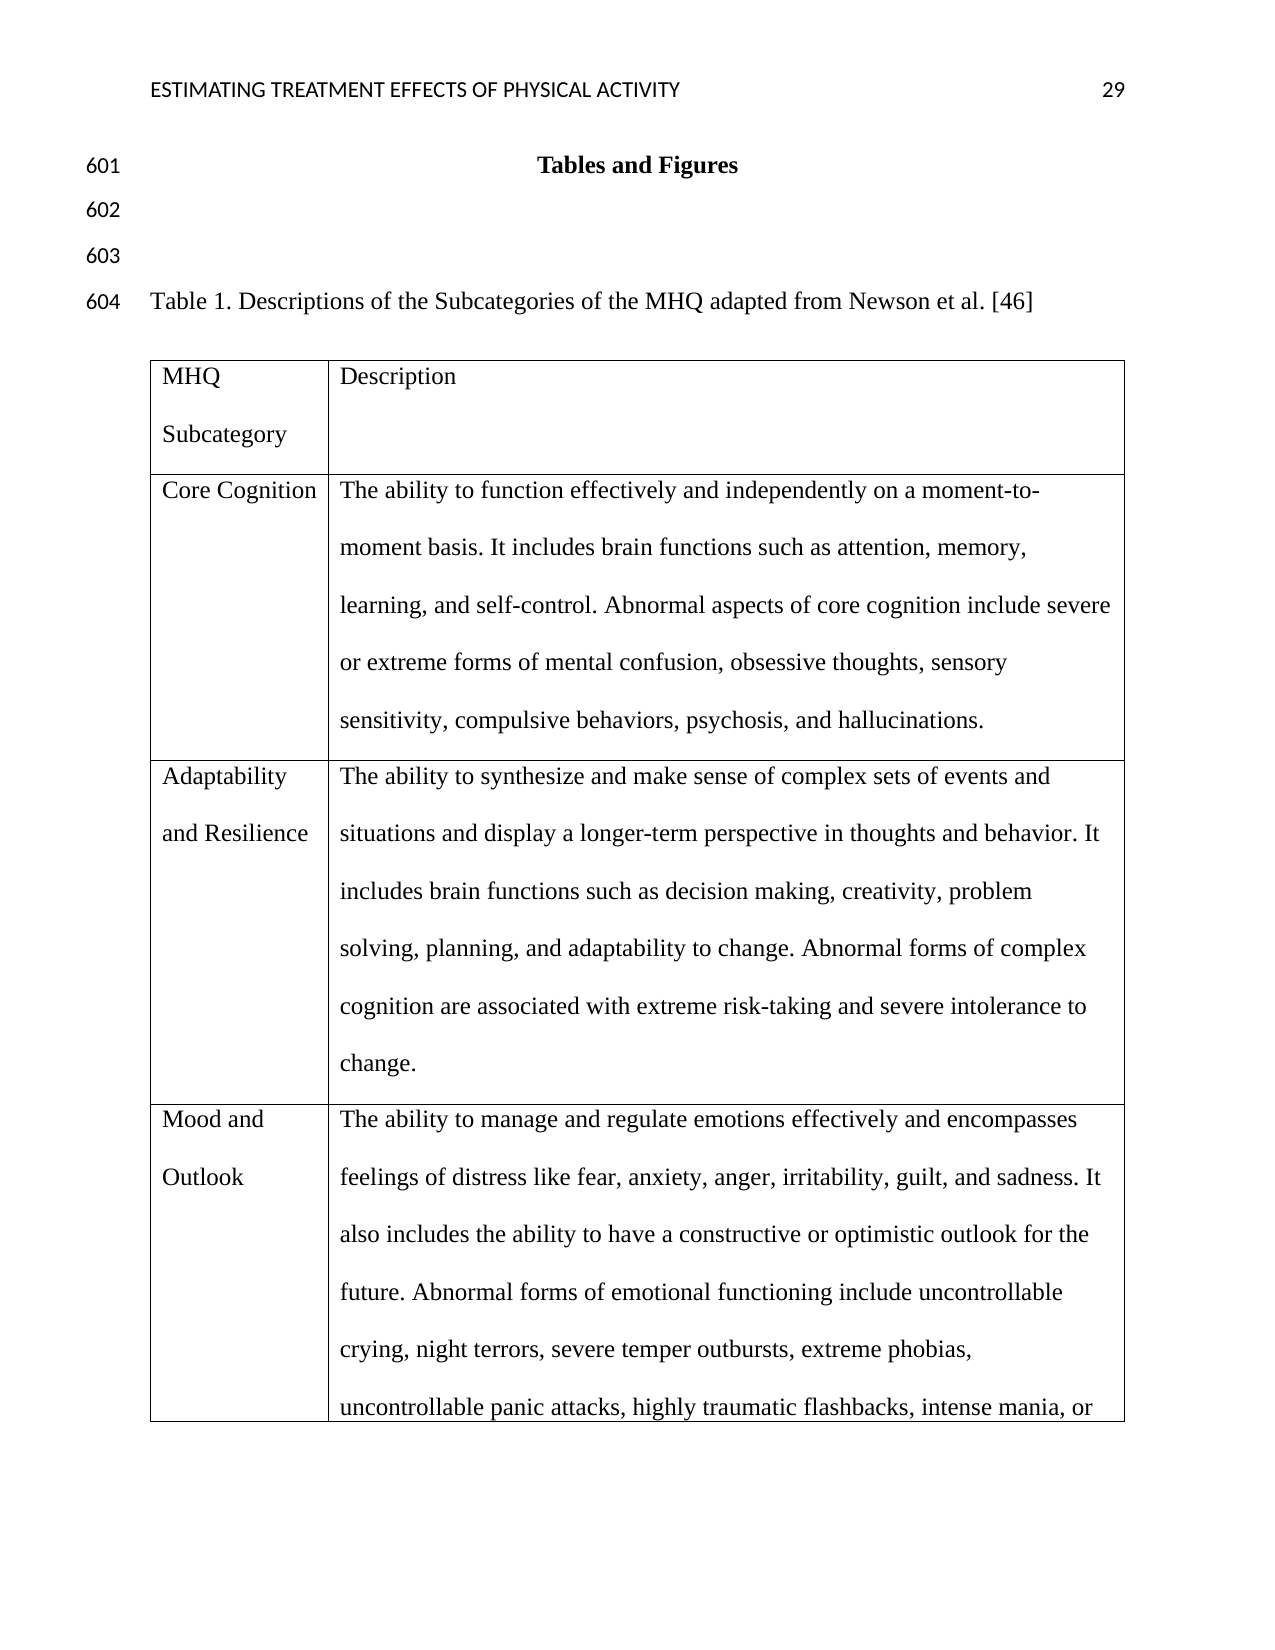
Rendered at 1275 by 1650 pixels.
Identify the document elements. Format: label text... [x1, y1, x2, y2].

table_cell Core Cognition [151, 475, 328, 760]
table_cell The ability to synthesize and make sense of complex sets of events and situations and display a longer-term perspective in thoughts and behavior. It includes brain functions such as decision making, creativity, problem solving, planning, and adaptability to change. Abnormal forms of complex cognition are associated with extreme risk-taking and severe intolerance to change. [329, 761, 1124, 1103]
table_header MHQ Subcategory [151, 361, 328, 474]
text Tables and Figures [150, 150, 1125, 179]
table_cell Mood and Outlook [151, 1105, 328, 1421]
table_cell The ability to function effectively and independently on a moment-to-moment basis. It includes brain functions such as attention, memory, learning, and self-control. Abnormal aspects of core cognition include severe or extreme forms of mental confusion, obsessive thoughts, sensory sensitivity, compulsive behaviors, psychosis, and hallucinations. [329, 475, 1124, 760]
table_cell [329, 1105, 1124, 1421]
table_cell Adaptability and Resilience [151, 761, 328, 1103]
text Table 1. Descriptions of the Subcategories of the MHQ adapted from Newson et al. [46] [150, 286, 1125, 315]
table_header Description [329, 361, 1124, 474]
